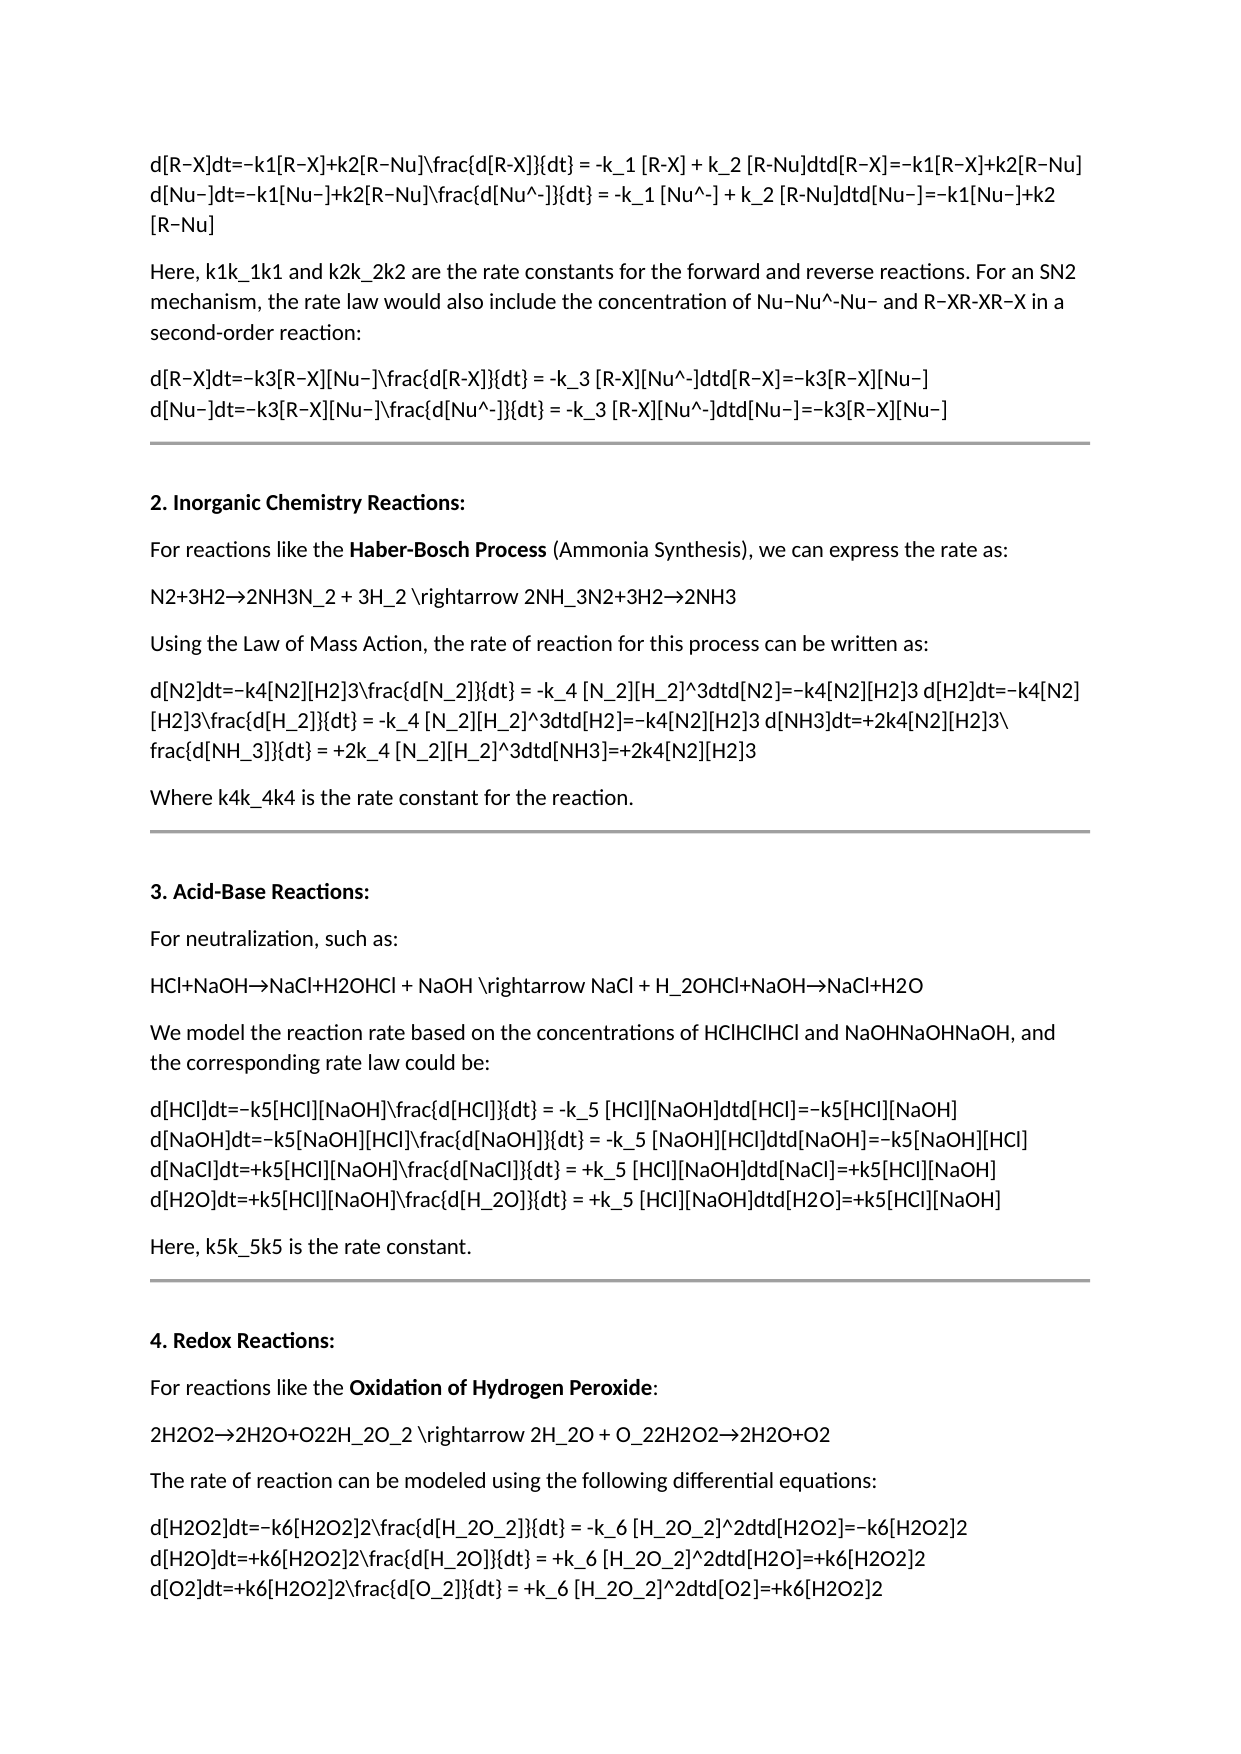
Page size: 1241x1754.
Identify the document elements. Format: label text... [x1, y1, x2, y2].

text HCl+NaOH→NaCl+H2OHCl + NaOH \rightarrow NaCl + H_2OHCl+NaOH→NaCl+H2​O [150, 971, 1090, 999]
text Where k4k_4k4​ is the rate constant for the reaction. [150, 783, 1090, 811]
text d[H2O2]dt=−k6[H2O2]2\frac{d[H_2O_2]}{dt} = -k_6 [H_2O_2]^2dtd[H2​O2​]​=−k6​[H2​O2​]2 d[H2O]dt=+k6[H2O2]2\frac{d[H_2O]}{dt} = +k_6 [H_2O_2]^2dtd[H2​O]​=+k6​[H2​O2​]2 d[O2]dt=+k6[H2O2]2\frac{d[O_2]}{dt} = +k_6 [H_2O_2]^2dtd[O2​]​=+k6​[H2​O2​]2 [150, 1513, 1090, 1602]
text We model the reaction rate based on the concentrations of HClHClHCl and NaOHNaOHNaOH, and the corresponding rate law could be: [150, 1018, 1090, 1076]
text Using the Law of Mass Action, the rate of reaction for this process can be written as: [150, 629, 1090, 657]
text d[R−X]dt=−k3[R−X][Nu−]\frac{d[R-X]}{dt} = -k_3 [R-X][Nu^-]dtd[R−X]​=−k3​[R−X][Nu−] d[Nu−]dt=−k3[R−X][Nu−]\frac{d[Nu^-]}{dt} = -k_3 [R-X][Nu^-]dtd[Nu−]​=−k3​[R−X][Nu−] [150, 364, 1090, 423]
text d[HCl]dt=−k5[HCl][NaOH]\frac{d[HCl]}{dt} = -k_5 [HCl][NaOH]dtd[HCl]​=−k5​[HCl][NaOH] d[NaOH]dt=−k5[NaOH][HCl]\frac{d[NaOH]}{dt} = -k_5 [NaOH][HCl]dtd[NaOH]​=−k5​[NaOH][HCl] d[NaCl]dt=+k5[HCl][NaOH]\frac{d[NaCl]}{dt} = +k_5 [HCl][NaOH]dtd[NaCl]​=+k5​[HCl][NaOH] d[H2O]dt=+k5[HCl][NaOH]\frac{d[H_2O]}{dt} = +k_5 [HCl][NaOH]dtd[H2​O]​=+k5​[HCl][NaOH] [150, 1095, 1090, 1213]
text Here, k1k_1k1​ and k2k_2k2​ are the rate constants for the forward and reverse reactions. For an SN2 mechanism, the rate law would also include the concentration of Nu−Nu^-Nu− and R−XR-XR−X in a second-order reaction: [150, 257, 1090, 346]
text The rate of reaction can be modeled using the following differential equations: [150, 1467, 1090, 1495]
text d[R−X]dt=−k1[R−X]+k2[R−Nu]\frac{d[R-X]}{dt} = -k_1 [R-X] + k_2 [R-Nu]dtd[R−X]​=−k1​[R−X]+k2​[R−Nu] d[Nu−]dt=−k1[Nu−]+k2[R−Nu]\frac{d[Nu^-]}{dt} = -k_1 [Nu^-] + k_2 [R-Nu]dtd[Nu−]​=−k1​[Nu−]+k2​[R−Nu] [150, 150, 1090, 238]
text For reactions like the Oxidation of Hydrogen Peroxide: [150, 1373, 1090, 1401]
text 2H2O2→2H2O+O22H_2O_2 \rightarrow 2H_2O + O_22H2​O2​→2H2​O+O2​ [150, 1420, 1090, 1448]
text Here, k5k_5k5​ is the rate constant. [150, 1232, 1090, 1260]
text For neutralization, such as: [150, 924, 1090, 952]
text 4. Redox Reactions: [150, 1326, 1090, 1354]
text 3. Acid-Base Reactions: [150, 877, 1090, 905]
text N2+3H2→2NH3N_2 + 3H_2 \rightarrow 2NH_3N2​+3H2​→2NH3​ [150, 582, 1090, 610]
text For reactions like the Haber-Bosch Process (Ammonia Synthesis), we can express the rate as: [150, 535, 1090, 563]
text 2. Inorganic Chemistry Reactions: [150, 488, 1090, 517]
text d[N2]dt=−k4[N2][H2]3\frac{d[N_2]}{dt} = -k_4 [N_2][H_2]^3dtd[N2​]​=−k4​[N2​][H2​]3 d[H2]dt=−k4[N2][H2]3\frac{d[H_2]}{dt} = -k_4 [N_2][H_2]^3dtd[H2​]​=−k4​[N2​][H2​]3 d[NH3]dt=+2k4[N2][H2]3\frac{d[NH_3]}{dt} = +2k_4 [N_2][H_2]^3dtd[NH3​]​=+2k4​[N2​][H2​]3 [150, 676, 1090, 764]
